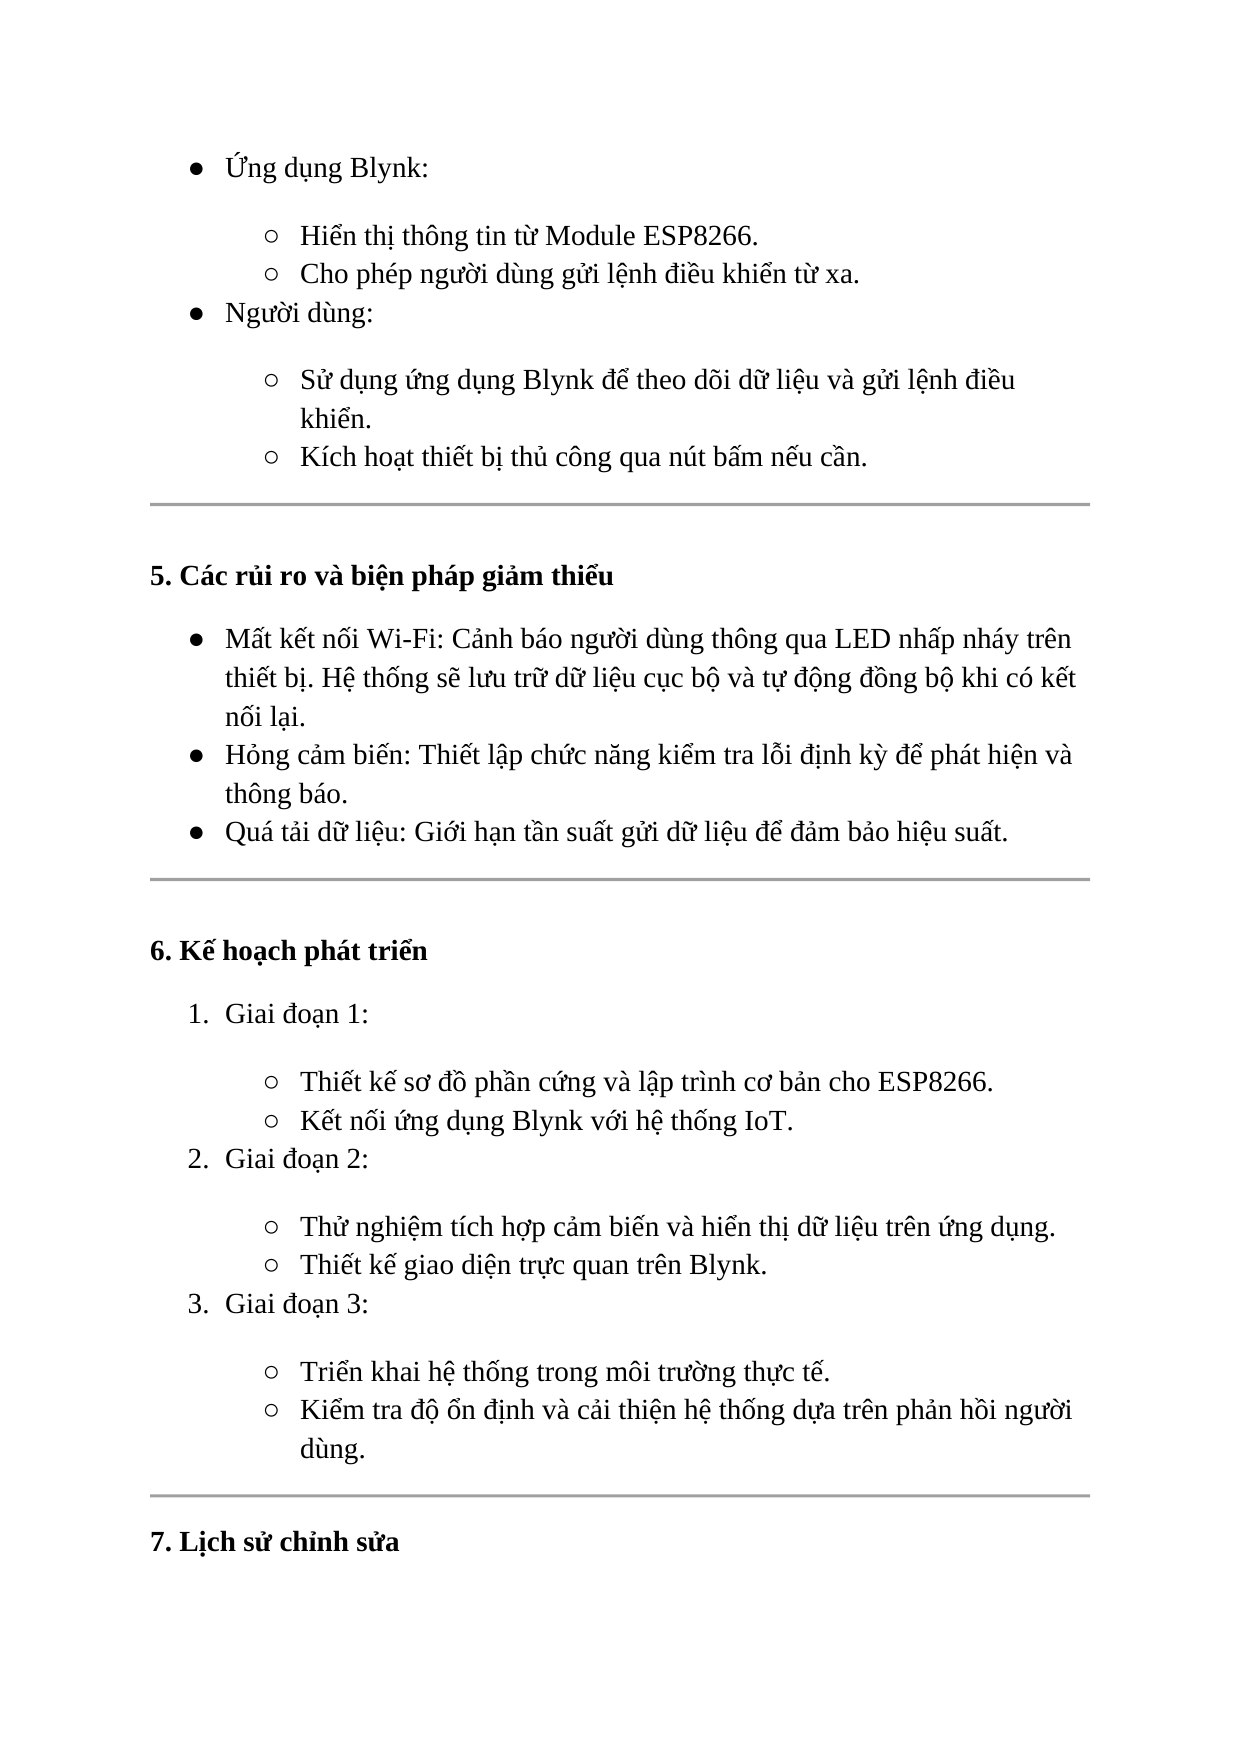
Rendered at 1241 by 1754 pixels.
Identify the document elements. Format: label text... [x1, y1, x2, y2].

list Quá tải dữ liệu: Giới hạn tần suất gửi dữ liệu để đảm bảo hiệu suất. [187, 814, 1090, 848]
list Giai đoạn 2: [187, 1141, 1090, 1205]
list Kiểm tra độ ổn định và cải thiện hệ thống dựa trên phản hồi người dùng. [262, 1392, 1090, 1464]
list Hỏng cảm biến: Thiết lập chức năng kiểm tra lỗi định kỳ để phát hiện và thông báo. [187, 737, 1090, 809]
title 7. Lịch sử chỉnh sửa [150, 1524, 1090, 1558]
list Mất kết nối Wi-Fi: Cảnh báo người dùng thông qua LED nhấp nháy trên thiết bị. Hệ thống sẽ lưu trữ dữ liệu cục bộ và tự động đồng bộ khi có kết nối lại. [187, 622, 1090, 732]
title 5. Các rủi ro và biện pháp giảm thiểu [150, 558, 1090, 592]
list Kết nối ứng dụng Blynk với hệ thống IoT. [262, 1103, 1090, 1136]
list Hiển thị thông tin từ Module ESP8266. [262, 218, 1090, 251]
list Ứng dụng Blynk: [187, 150, 1090, 214]
list Cho phép người dùng gửi lệnh điều khiển từ xa. [262, 256, 1090, 290]
list Giai đoạn 3: [187, 1286, 1090, 1350]
list Sử dụng ứng dụng Blynk để theo dõi dữ liệu và gửi lệnh điều khiển. [262, 362, 1090, 434]
list Thử nghiệm tích hợp cảm biến và hiển thị dữ liệu trên ứng dụng. [262, 1209, 1090, 1242]
list Kích hoạt thiết bị thủ công qua nút bấm nếu cần. [262, 439, 1090, 473]
list Triển khai hệ thống trong môi trường thực tế. [262, 1354, 1090, 1387]
list Người dùng: [187, 295, 1090, 358]
title 6. Kế hoạch phát triển [150, 933, 1090, 967]
list Thiết kế sơ đồ phần cứng và lập trình cơ bản cho ESP8266. [262, 1064, 1090, 1098]
list Thiết kế giao diện trực quan trên Blynk. [262, 1247, 1090, 1281]
list Giai đoạn 1: [187, 997, 1090, 1060]
